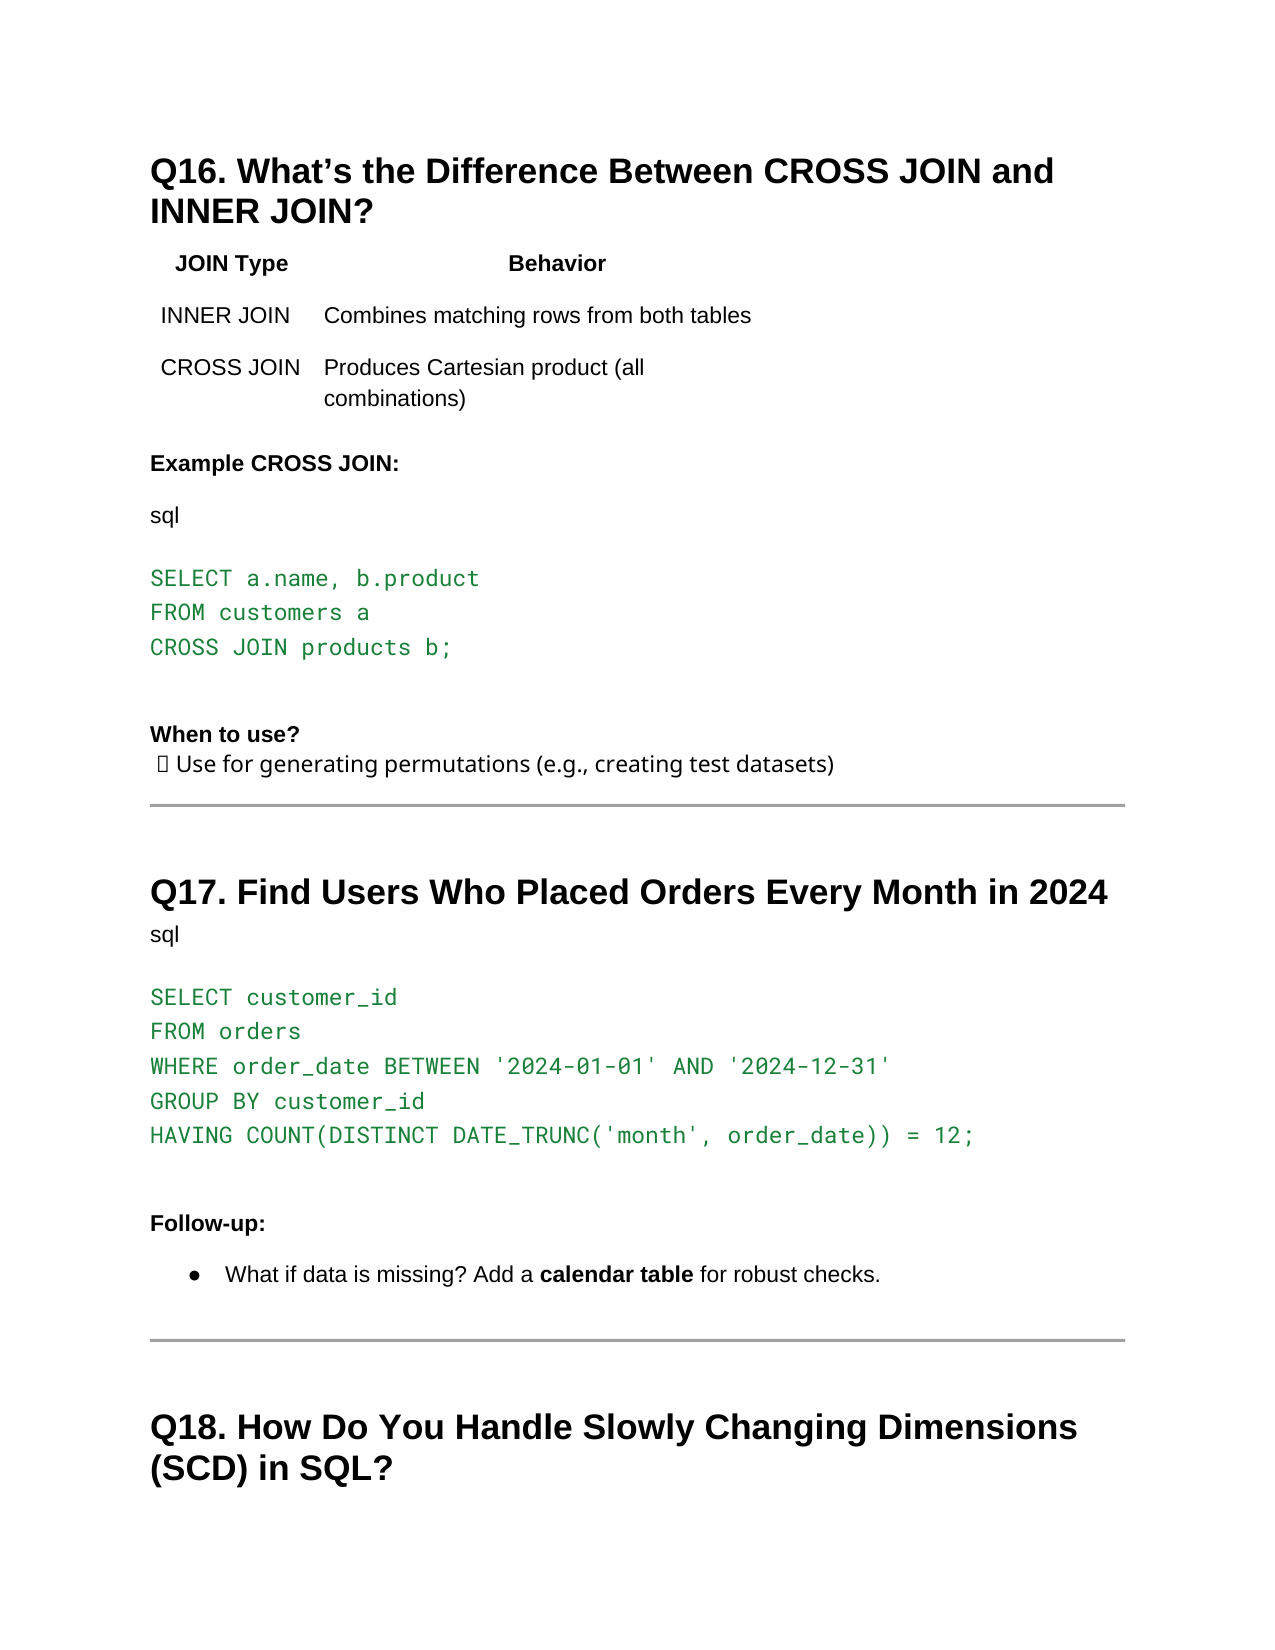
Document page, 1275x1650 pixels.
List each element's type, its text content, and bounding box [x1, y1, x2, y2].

text sql [150, 502, 1125, 528]
text SELECT customer_id [150, 981, 1125, 1011]
text Example CROSS JOIN: [150, 450, 1125, 477]
text Follow-up: [150, 1210, 1125, 1236]
text WHERE order_date BETWEEN '2024-01-01' AND '2024-12-31' [150, 1050, 1125, 1081]
subtitle Q16. What’s the Difference Between CROSS JOIN and INNER JOIN? [150, 150, 1125, 231]
text sql [150, 921, 1125, 947]
text FROM orders [150, 1016, 1125, 1046]
text HAVING COUNT(DISTINCT DATE_TRUNC('month', order_date)) = 12; [150, 1120, 1125, 1150]
table_header JOIN Type [150, 240, 313, 292]
text SELECT a.name, b.product [150, 562, 1125, 592]
table_cell CROSS JOIN [150, 344, 313, 425]
table_cell INNER JOIN [150, 292, 313, 344]
text When to use? [150, 721, 1125, 779]
text CROSS JOIN products b; [150, 631, 1125, 662]
text GROUP BY customer_id [150, 1085, 1125, 1115]
text FROM customers a [150, 597, 1125, 627]
table_cell Combines matching rows from both tables [313, 292, 801, 344]
table_cell Produces Cartesian product (all combinations) [313, 344, 801, 425]
subtitle Q17. Find Users Who Placed Orders Every Month in 2024 [150, 872, 1125, 912]
subtitle Q18. How Do You Handle Slowly Changing Dimensions (SCD) in SQL? [150, 1406, 1125, 1488]
table_header Behavior [313, 240, 801, 292]
list What if data is missing? Add a calendar table for robust checks. [187, 1261, 1125, 1314]
